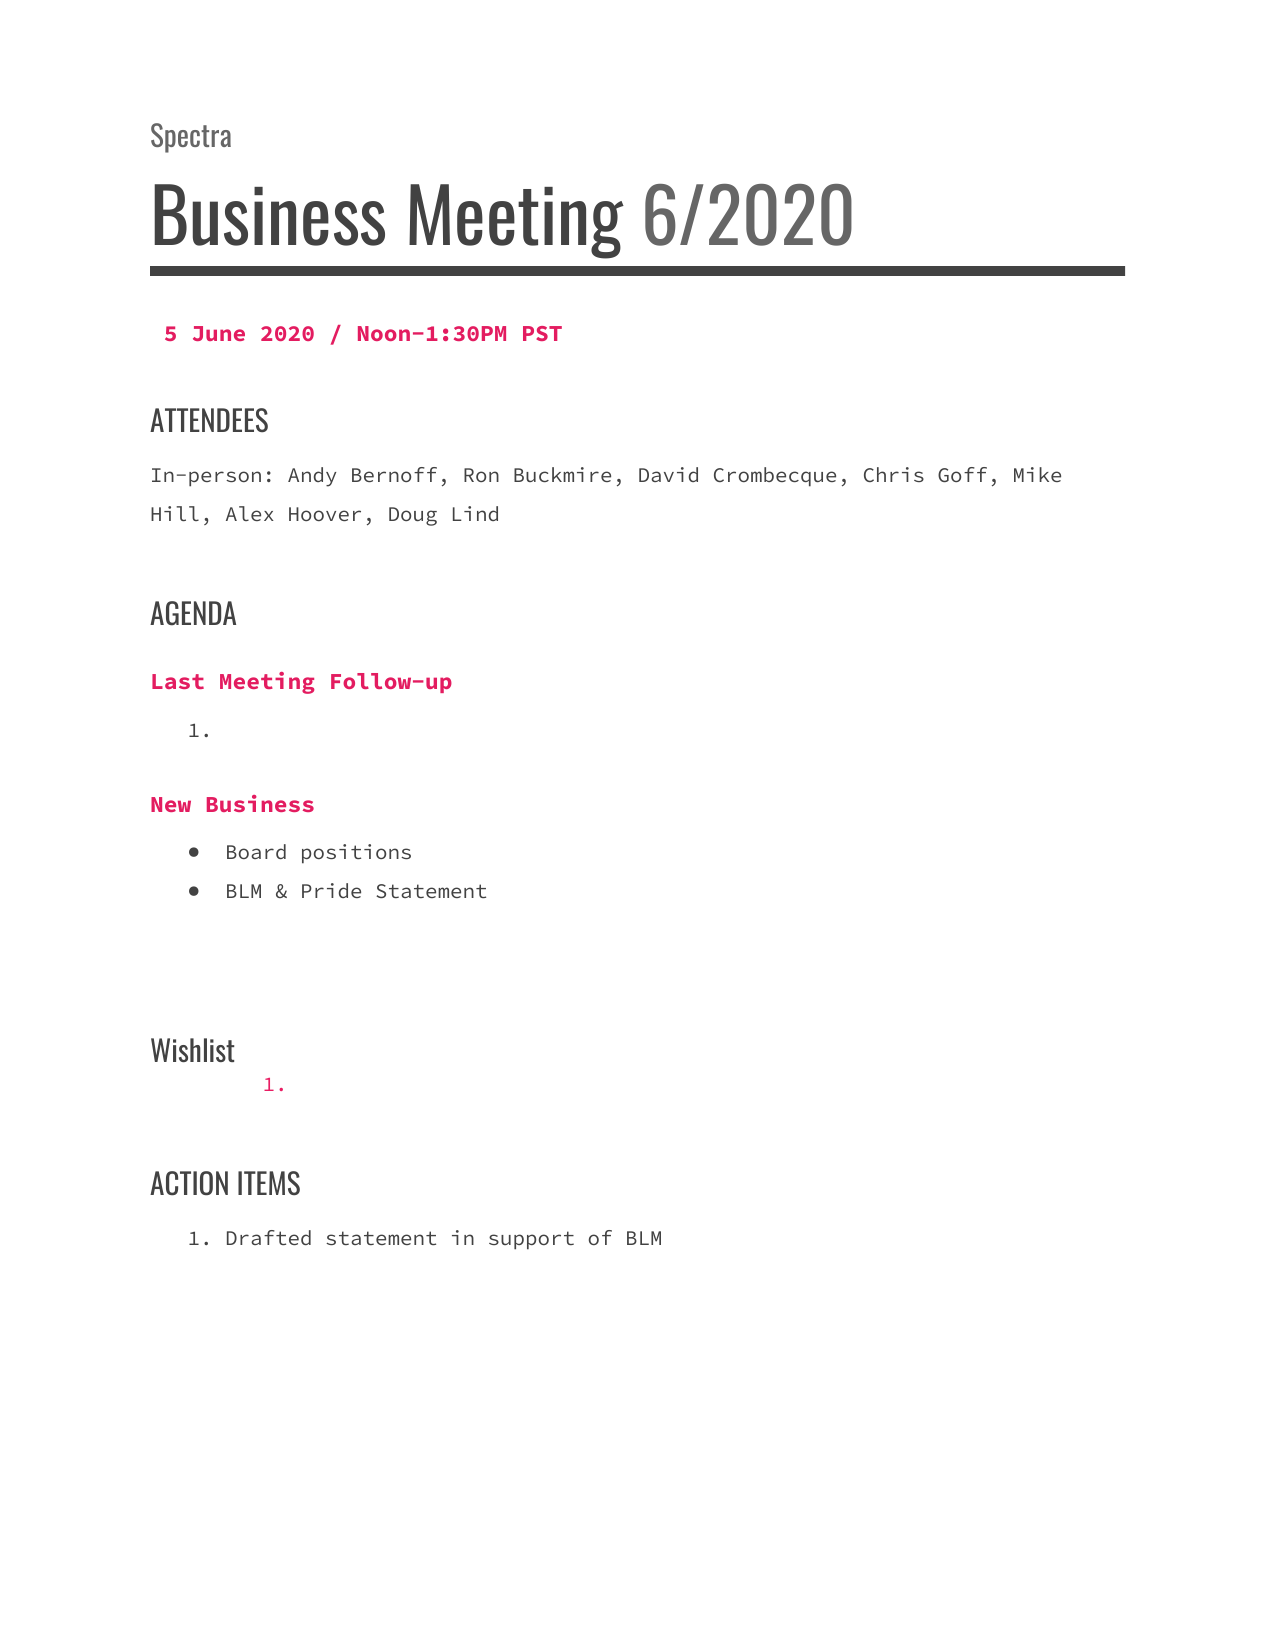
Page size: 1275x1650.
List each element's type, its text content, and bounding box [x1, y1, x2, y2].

picture [150, 266, 1125, 276]
subtitle New Business [150, 789, 1125, 818]
subtitle ACTION ITEMS [150, 1161, 1125, 1204]
list BLM & Pride Statement [187, 878, 1125, 905]
text In-person: Andy Bernoff, Ron Buckmire, David Crombecque, Chris Goff, Mike Hill, Alex Hoover, Doug Lind [150, 462, 1125, 527]
list Board positions [187, 839, 1125, 865]
text Spectra [150, 112, 1125, 156]
subtitle AGENDA [150, 590, 1125, 634]
list Drafted statement in support of BLM [187, 1225, 1125, 1251]
title Business Meeting 6/2020 [150, 156, 1125, 266]
subtitle ATTENDEES [150, 398, 1125, 441]
subtitle Wishlist [150, 1028, 1125, 1071]
subtitle 5 June 2020 / Noon-1:30PM PST [150, 319, 1125, 348]
subtitle Last Meeting Follow-up [150, 667, 1125, 696]
